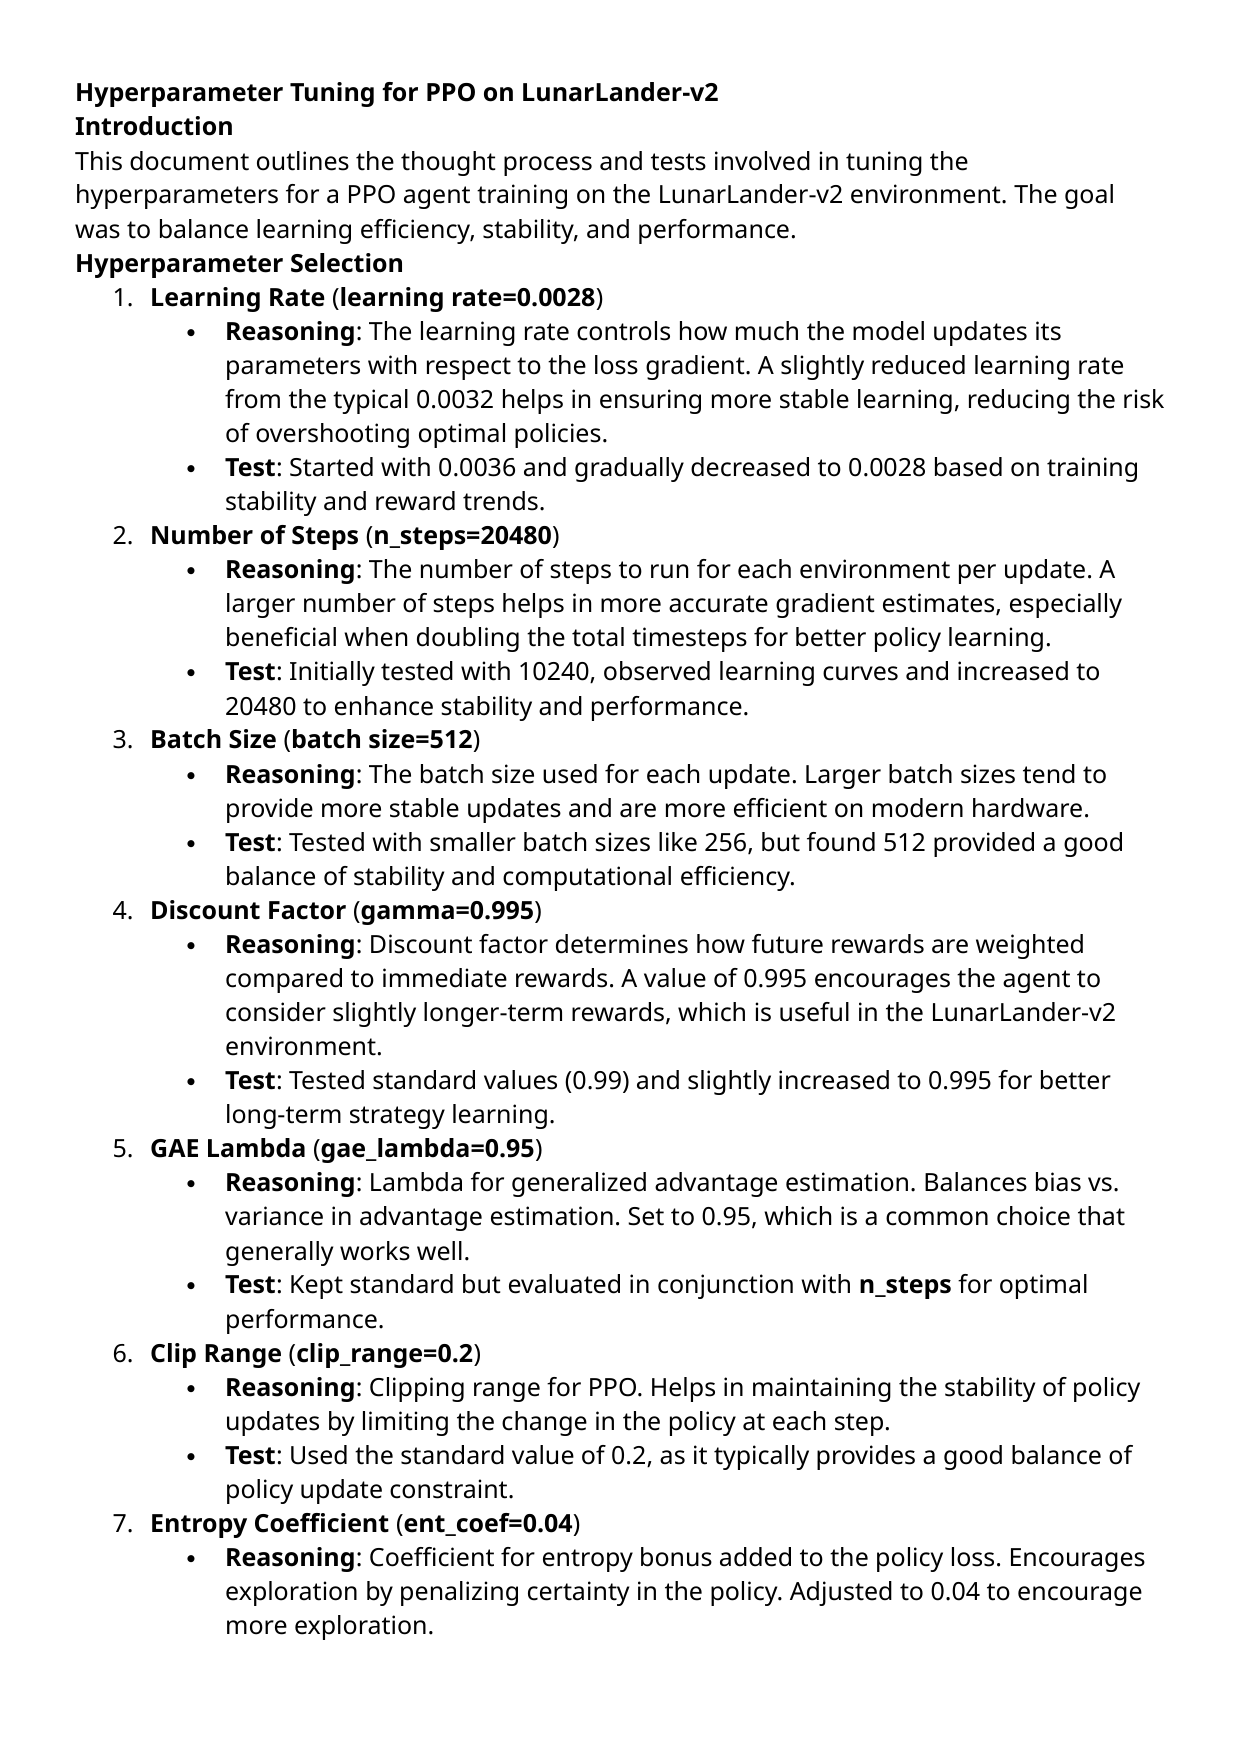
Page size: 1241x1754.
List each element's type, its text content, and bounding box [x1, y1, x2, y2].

list Test: Used the standard value of 0.2, as it typically provides a good balance of policy update constraint. [187, 1437, 1165, 1506]
list Reasoning: The batch size used for each update. Larger batch sizes tend to provide more stable updates and are more efficient on modern hardware. [187, 756, 1165, 824]
list Reasoning: The learning rate controls how much the model updates its parameters with respect to the loss gradient. A slightly reduced learning rate from the typical 0.0032 helps in ensuring more stable learning, reducing the risk of overshooting optimal policies. [187, 313, 1165, 450]
text This document outlines the thought process and tests involved in tuning the hyperparameters for a PPO agent training on the LunarLander-v2 environment. The goal was to balance learning efficiency, stability, and performance. [75, 143, 1165, 245]
text Hyperparameter Tuning for PPO on LunarLander-v2 [75, 75, 1165, 109]
list Test: Kept standard but evaluated in conjunction with n_steps for optimal performance. [187, 1267, 1165, 1335]
list Learning Rate (learning rate=0.0028) [112, 279, 1165, 313]
list Reasoning: Coefficient for entropy bonus added to the policy loss. Encourages exploration by penalizing certainty in the policy. Adjusted to 0.04 to encourage more exploration. [187, 1540, 1165, 1642]
list Test: Tested standard values (0.99) and slightly increased to 0.995 for better long-term strategy learning. [187, 1063, 1165, 1131]
list Reasoning: Discount factor determines how future rewards are weighted compared to immediate rewards. A value of 0.995 encourages the agent to consider slightly longer-term rewards, which is useful in the LunarLander-v2 environment. [187, 927, 1165, 1063]
list Entropy Coefficient (ent_coef=0.04) [112, 1506, 1165, 1540]
list Reasoning: The number of steps to run for each environment per update. A larger number of steps helps in more accurate gradient estimates, especially beneficial when doubling the total timesteps for better policy learning. [187, 552, 1165, 654]
list Reasoning: Clipping range for PPO. Helps in maintaining the stability of policy updates by limiting the change in the policy at each step. [187, 1369, 1165, 1437]
list GAE Lambda (gae_lambda=0.95) [112, 1131, 1165, 1165]
text Introduction [75, 109, 1165, 143]
list Test: Started with 0.0036 and gradually decreased to 0.0028 based on training stability and reward trends. [187, 450, 1165, 518]
list Reasoning: Lambda for generalized advantage estimation. Balances bias vs. variance in advantage estimation. Set to 0.95, which is a common choice that generally works well. [187, 1165, 1165, 1267]
list Batch Size (batch size=512) [112, 722, 1165, 756]
list Number of Steps (n_steps=20480) [112, 518, 1165, 552]
list Discount Factor (gamma=0.995) [112, 892, 1165, 927]
text Hyperparameter Selection [75, 245, 1165, 279]
list Clip Range (clip_range=0.2) [112, 1335, 1165, 1369]
list Test: Initially tested with 10240, observed learning curves and increased to 20480 to enhance stability and performance. [187, 654, 1165, 722]
list Test: Tested with smaller batch sizes like 256, but found 512 provided a good balance of stability and computational efficiency. [187, 824, 1165, 892]
